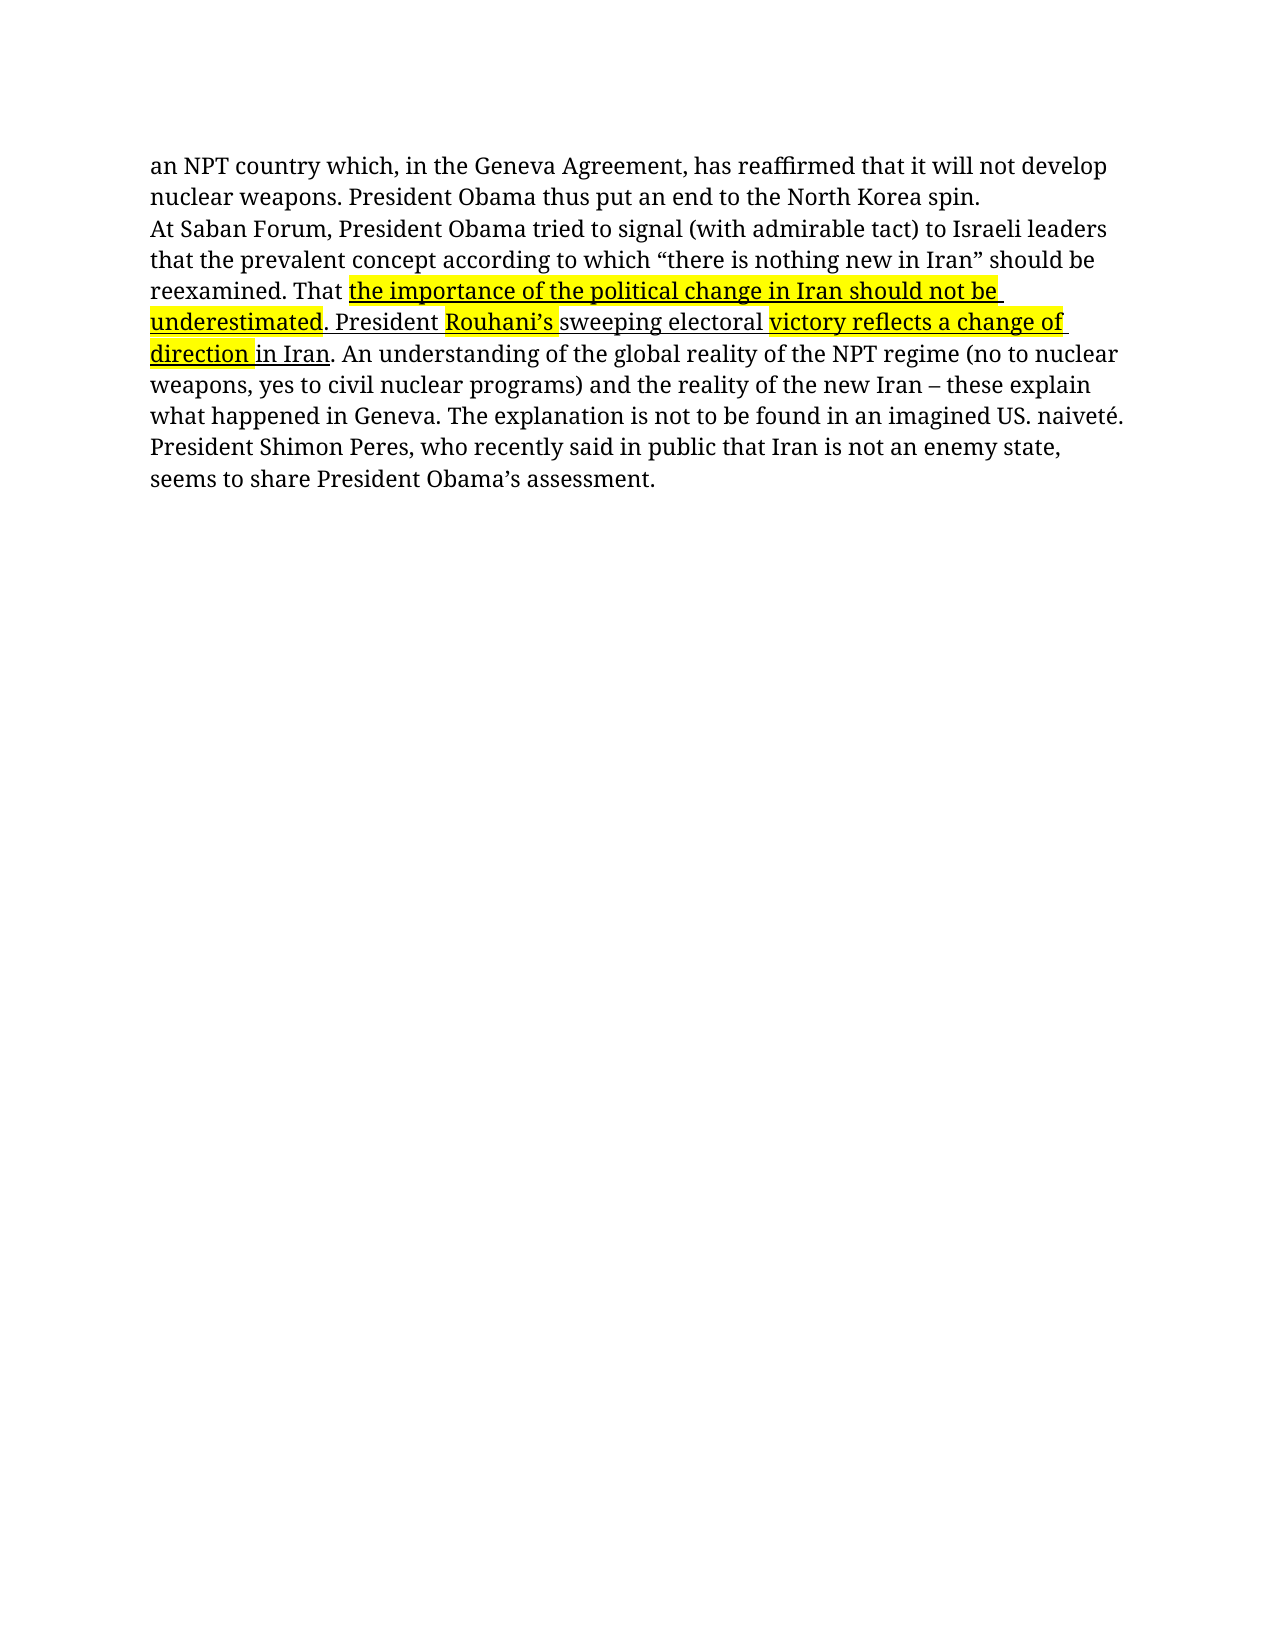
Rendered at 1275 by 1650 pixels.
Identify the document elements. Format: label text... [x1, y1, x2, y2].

text At Saban Forum, President Obama tried to signal (with admirable tact) to Israeli leaders that the prevalent concept according to which “there is nothing new in Iran” should be reexamined. That the importance of the political change in Iran should not be underestimated. President Rouhani’s sweeping electoral victory reflects a change of direction in Iran. An understanding of the global reality of the NPT regime (no to nuclear weapons, yes to civil nuclear programs) and the reality of the new Iran – these explain what happened in Geneva. The explanation is not to be found in an imagined US. naiveté. President Shimon Peres, who recently said in public that Iran is not an enemy state, seems to share President Obama’s assessment. [150, 212, 1125, 494]
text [150, 150, 1125, 212]
